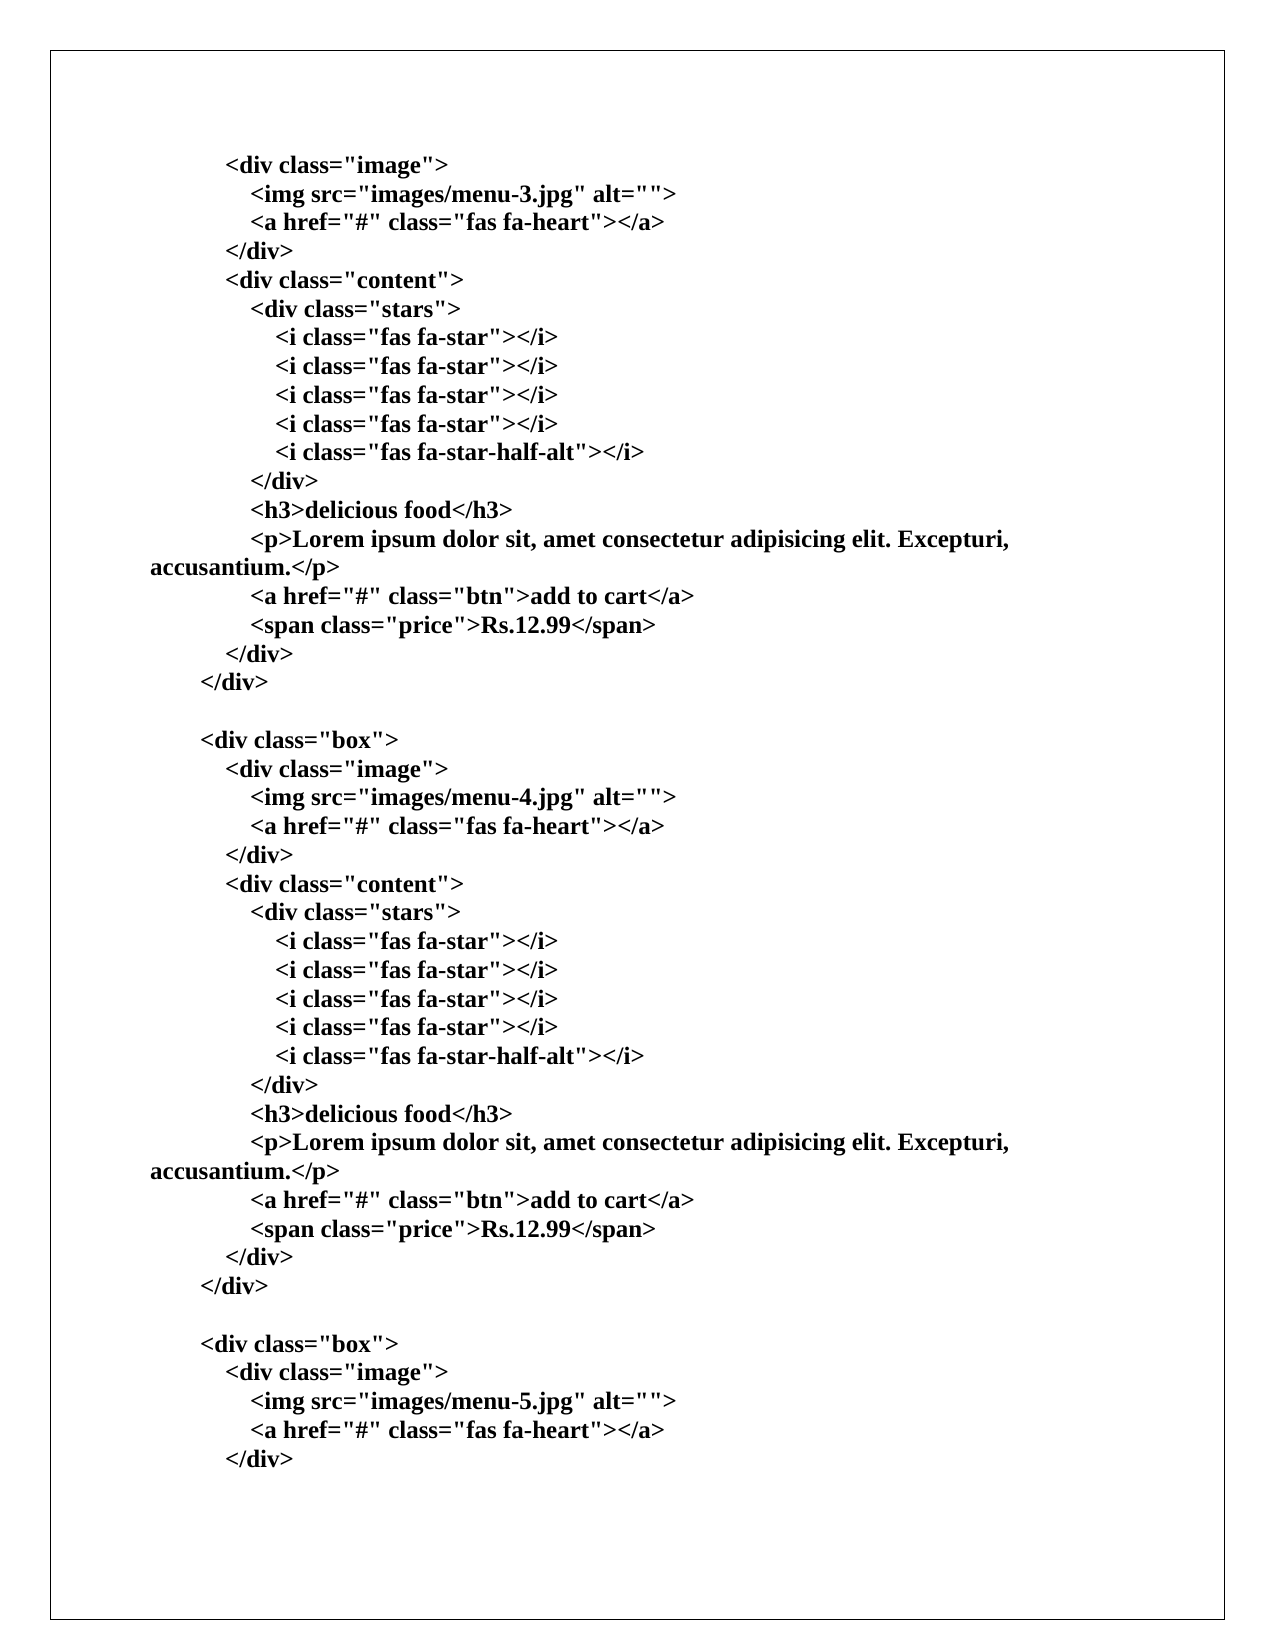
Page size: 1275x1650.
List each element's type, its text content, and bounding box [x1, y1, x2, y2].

text <a href="#" class="fas fa-heart"></a> [150, 207, 1140, 236]
text <h3>delicious food</h3> [150, 495, 1140, 524]
text <i class="fas fa-star"></i> [150, 351, 1140, 380]
text <div class="stars"> [150, 897, 1140, 926]
text <p>Lorem ipsum dolor sit, amet consectetur adipisicing elit. Excepturi, accusantium.</p> [150, 524, 1140, 581]
text <div class="stars"> [150, 294, 1140, 322]
text <div class="content"> [150, 869, 1140, 897]
text </div> [150, 1444, 1140, 1472]
text </div> [150, 639, 1140, 667]
text <i class="fas fa-star"></i> [150, 926, 1140, 955]
text <a href="#" class="fas fa-heart"></a> [150, 1415, 1140, 1444]
text <div class="image"> [150, 150, 1140, 179]
text </div> [150, 840, 1140, 869]
text <span class="price">Rs.12.99</span> [150, 1214, 1140, 1242]
text <span class="price">Rs.12.99</span> [150, 610, 1140, 639]
text <div class="image"> [150, 754, 1140, 782]
text </div> [150, 236, 1140, 265]
text <a href="#" class="btn">add to cart</a> [150, 1185, 1140, 1214]
text <a href="#" class="fas fa-heart"></a> [150, 811, 1140, 840]
text </div> [150, 667, 1140, 696]
text <i class="fas fa-star"></i> [150, 984, 1140, 1012]
text </div> [150, 1070, 1140, 1099]
text <div class="content"> [150, 265, 1140, 294]
text <i class="fas fa-star"></i> [150, 322, 1140, 351]
text <div class="box"> [150, 1329, 1140, 1357]
text <div class="box"> [150, 725, 1140, 754]
text <h3>delicious food</h3> [150, 1099, 1140, 1127]
text </div> [150, 466, 1140, 495]
text <i class="fas fa-star-half-alt"></i> [150, 437, 1140, 466]
text <div class="image"> [150, 1357, 1140, 1386]
text <i class="fas fa-star"></i> [150, 955, 1140, 984]
text <i class="fas fa-star-half-alt"></i> [150, 1041, 1140, 1070]
text <img src="images/menu-3.jpg" alt=""> [150, 179, 1140, 207]
text </div> [150, 1242, 1140, 1271]
text <p>Lorem ipsum dolor sit, amet consectetur adipisicing elit. Excepturi, accusantium.</p> [150, 1127, 1140, 1185]
text <img src="images/menu-4.jpg" alt=""> [150, 782, 1140, 811]
text <i class="fas fa-star"></i> [150, 1012, 1140, 1041]
text <a href="#" class="btn">add to cart</a> [150, 581, 1140, 610]
text <i class="fas fa-star"></i> [150, 380, 1140, 409]
text <img src="images/menu-5.jpg" alt=""> [150, 1386, 1140, 1415]
text </div> [150, 1271, 1140, 1300]
text <i class="fas fa-star"></i> [150, 409, 1140, 437]
